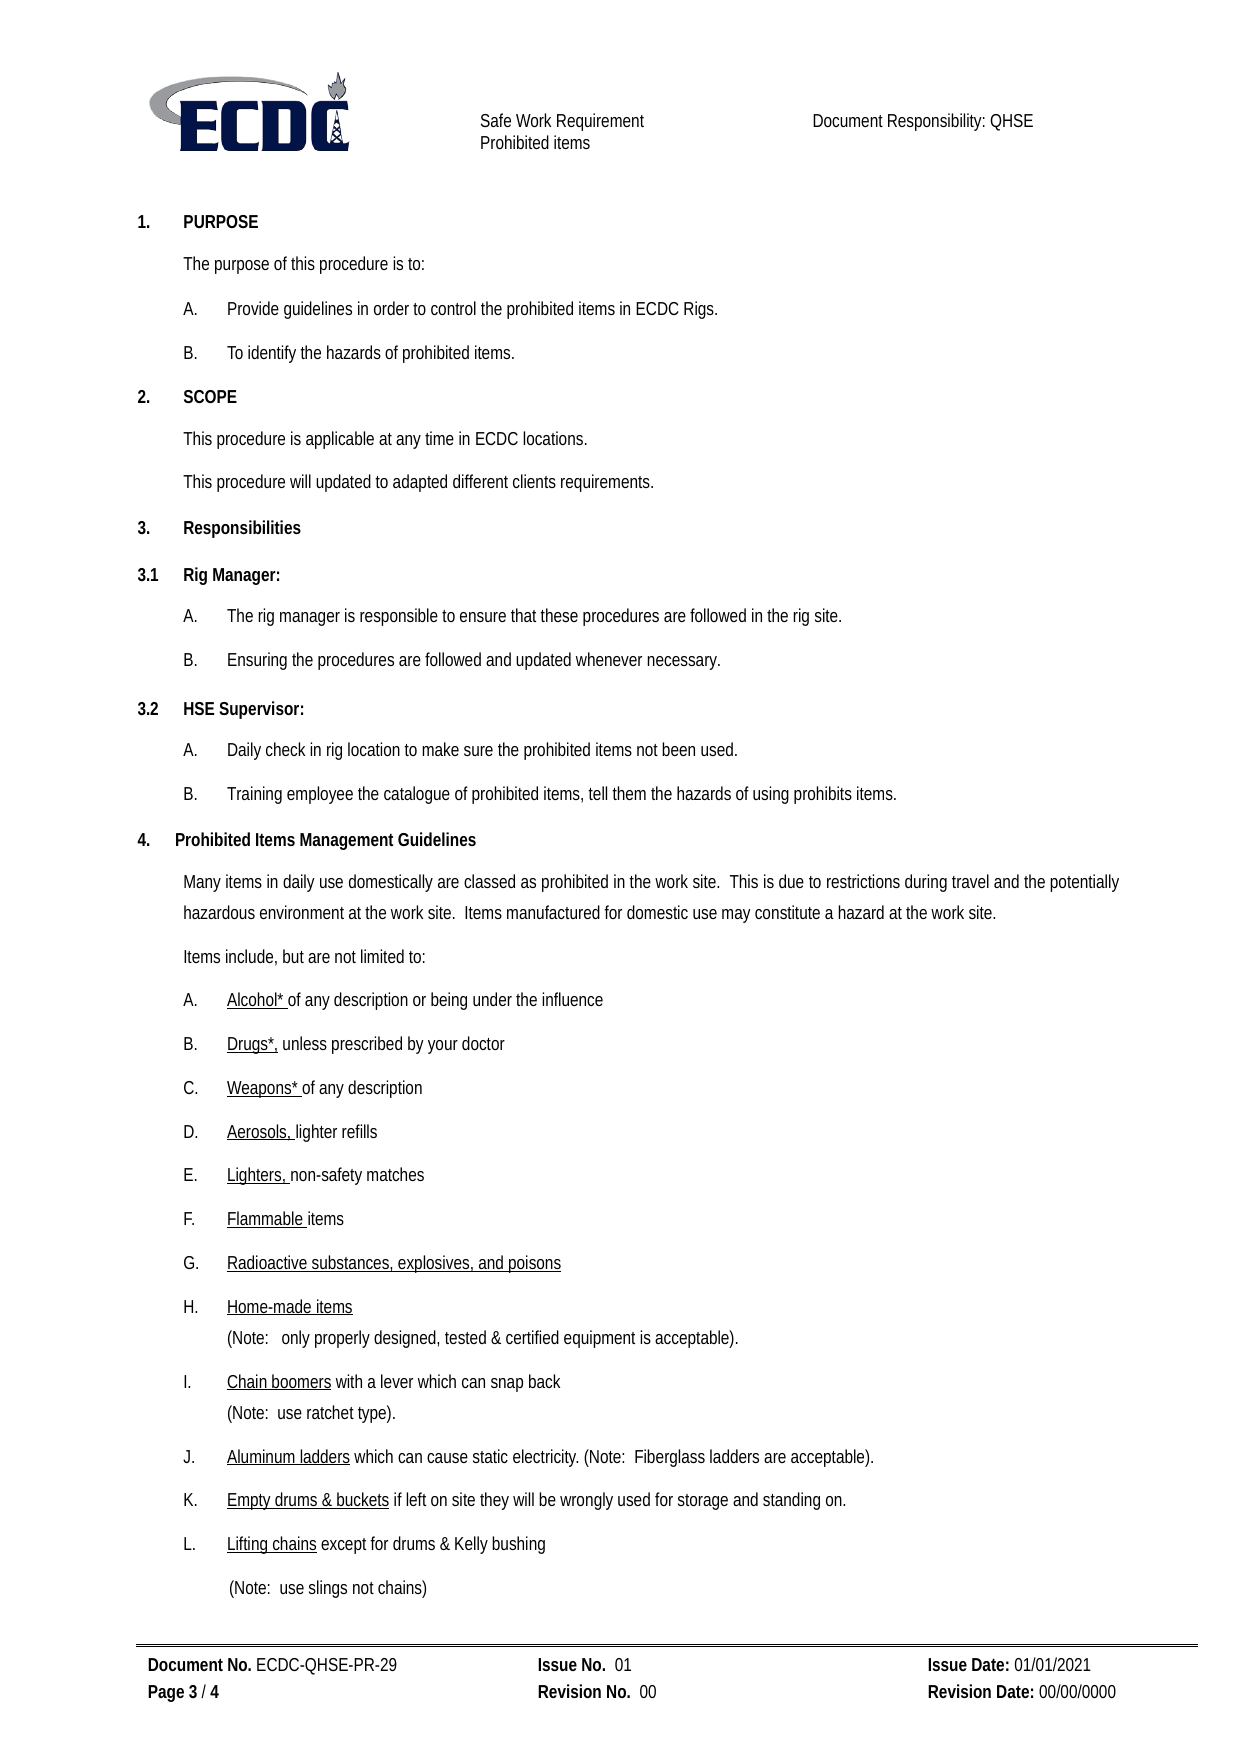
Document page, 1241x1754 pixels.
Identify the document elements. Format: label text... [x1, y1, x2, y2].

picture [147, 72, 352, 151]
